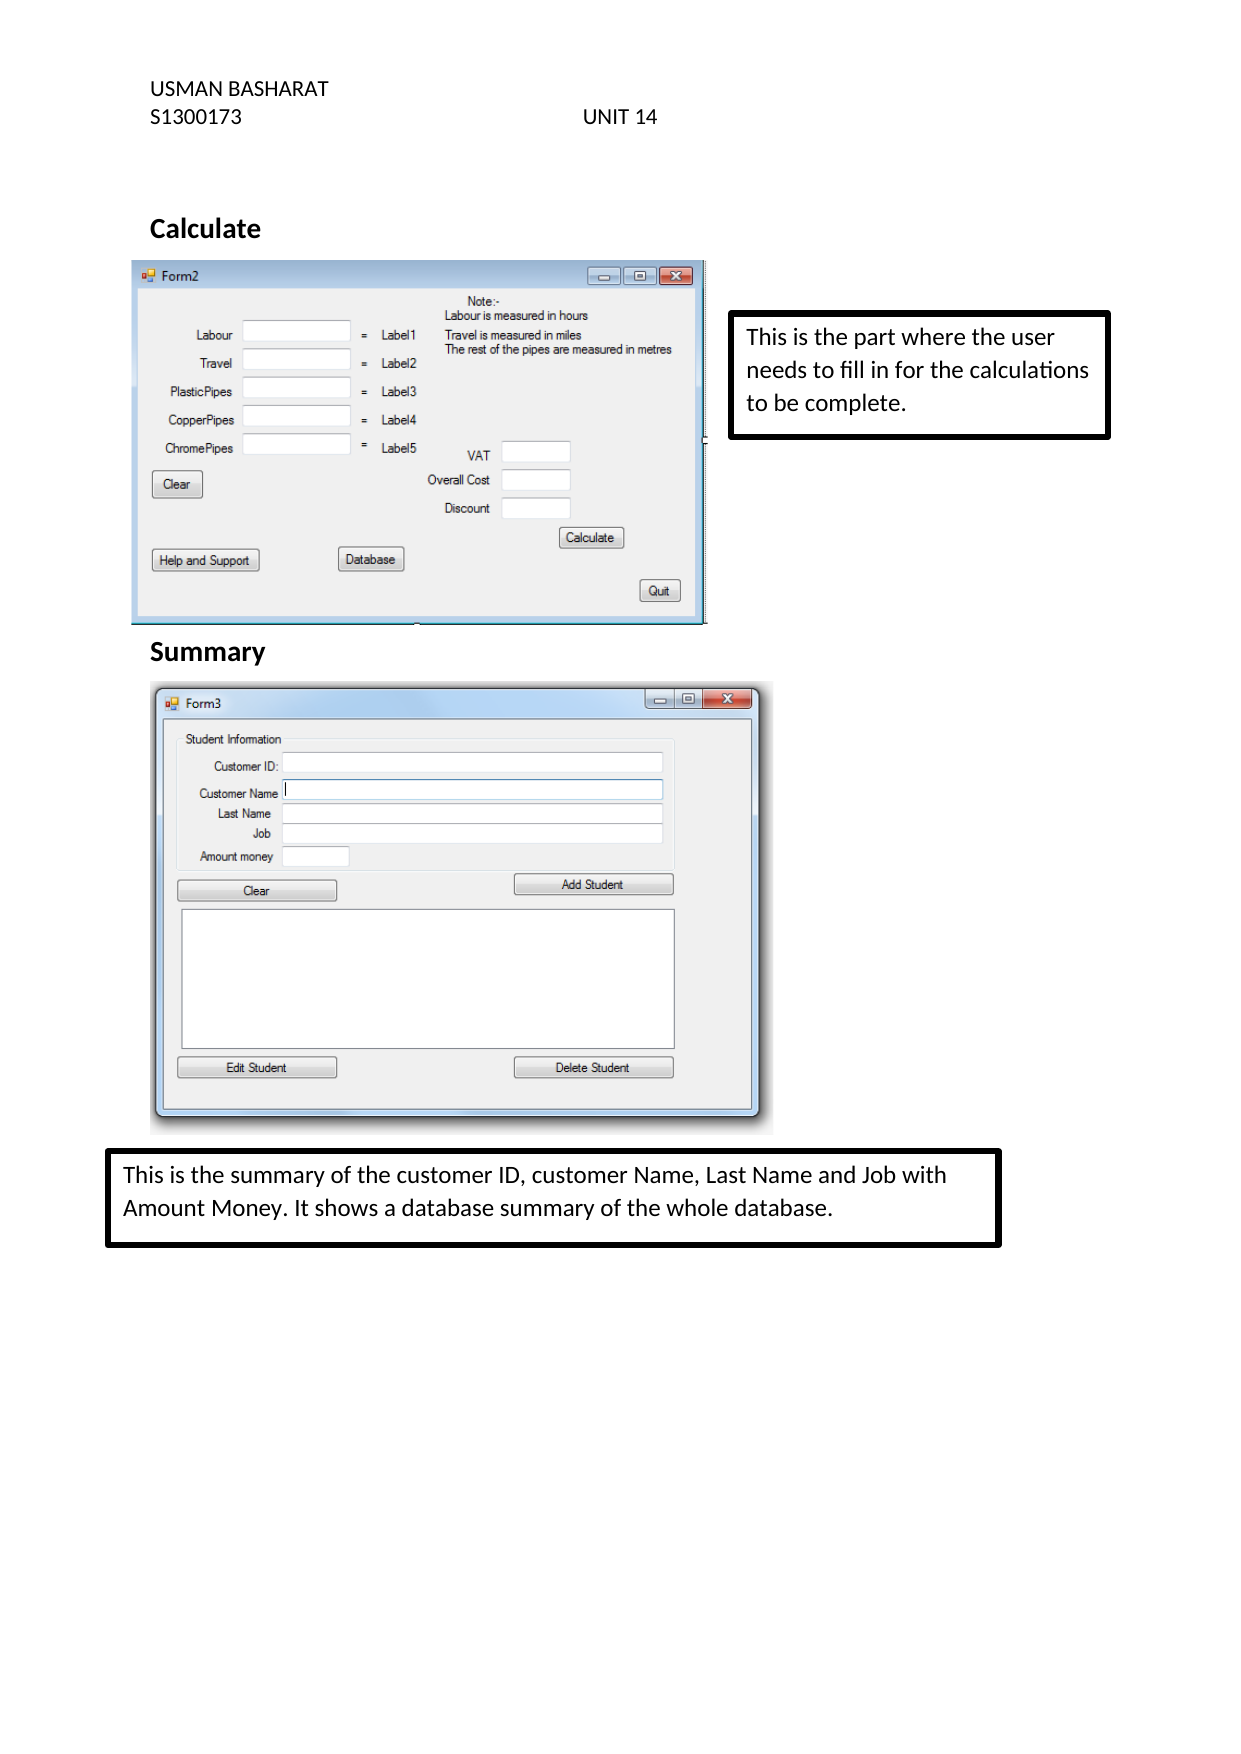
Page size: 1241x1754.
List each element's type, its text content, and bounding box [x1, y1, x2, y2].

picture [131, 260, 708, 625]
picture [150, 681, 774, 1135]
text Calculate [150, 210, 1090, 246]
text Summary [150, 633, 1090, 669]
